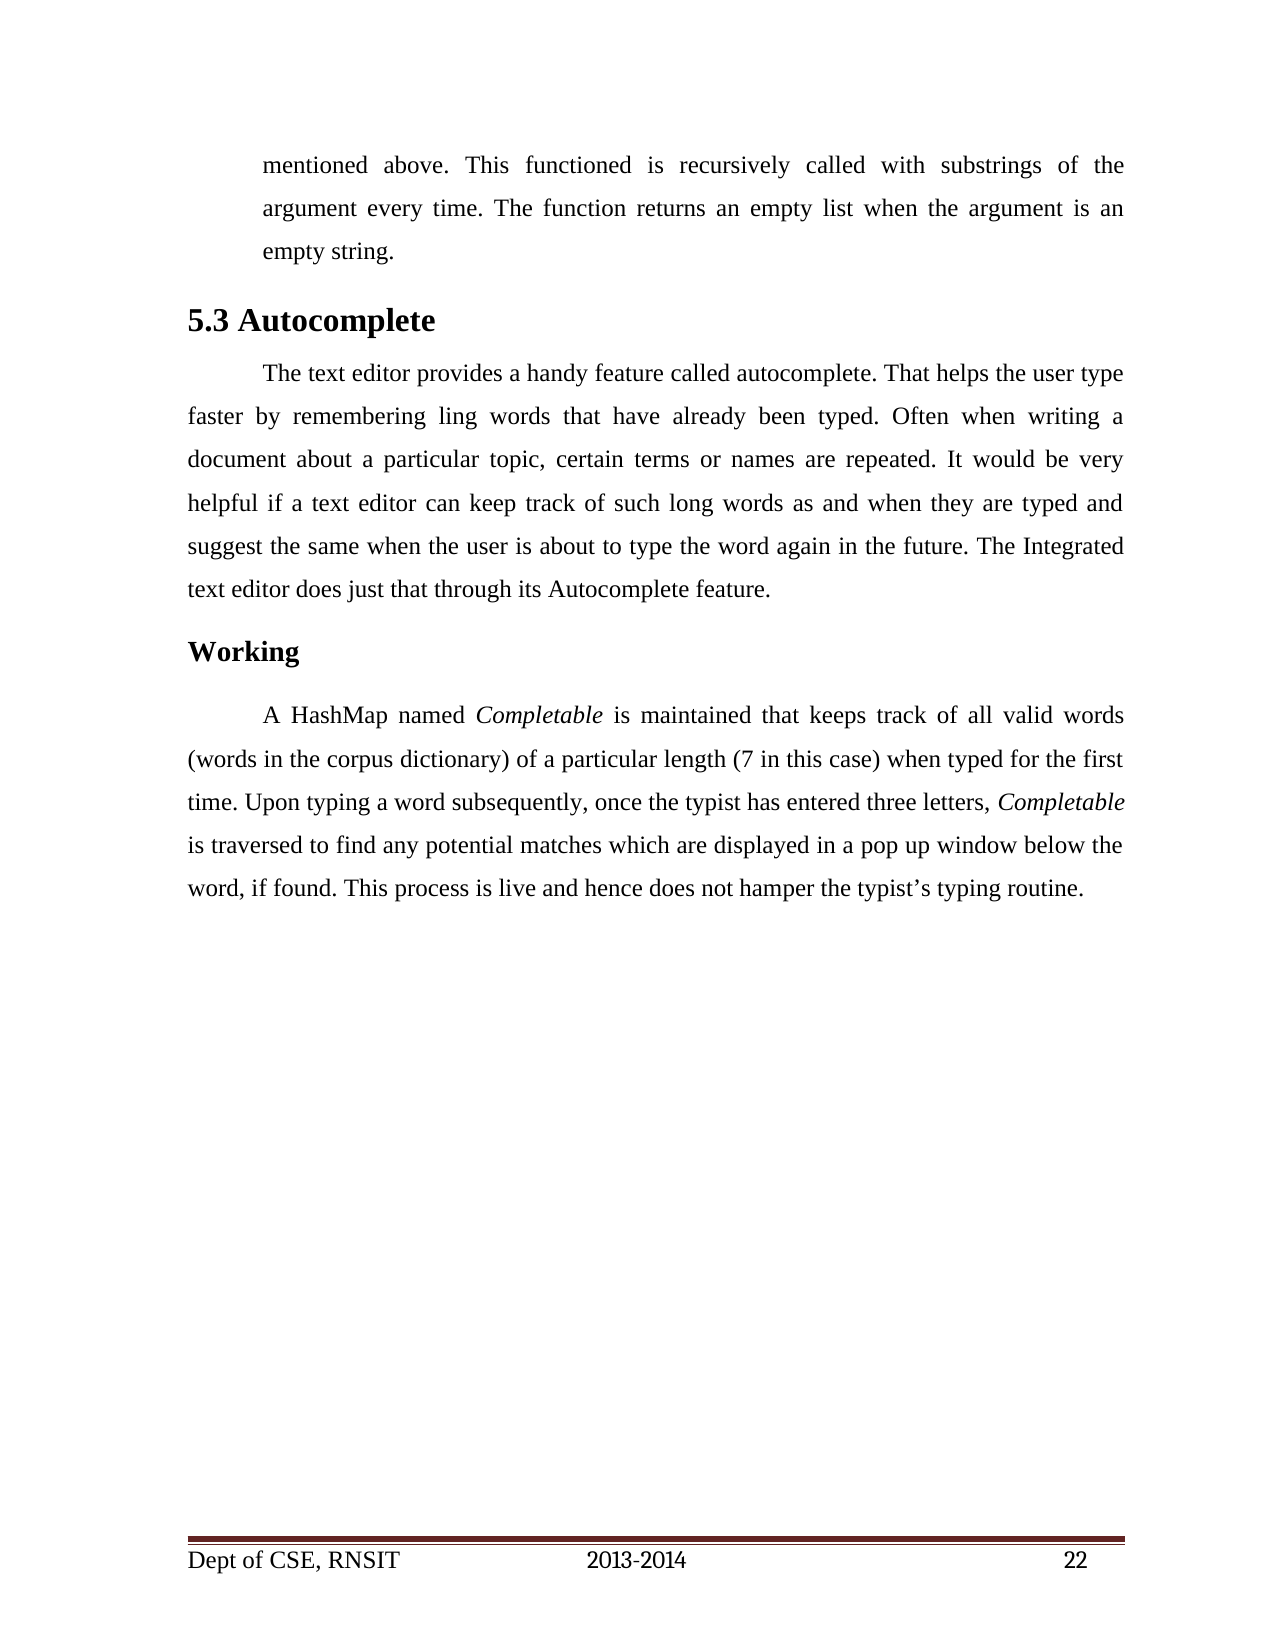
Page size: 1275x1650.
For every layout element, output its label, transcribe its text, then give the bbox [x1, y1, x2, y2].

text Working [187, 634, 1125, 667]
text The text editor provides a handy feature called autocomplete. That helps the user type faster by remembering ling words that have already been typed. Often when writing a document about a particular topic, certain terms or names are repeated. It would be very helpful if a text editor can keep track of such long words as and when they are typed and suggest the same when the user is about to type the word again in the future. The Integrated text editor does just that through its Autocomplete feature. [187, 358, 1125, 603]
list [225, 150, 1125, 265]
text A HashMap named Completable is maintained that keeps track of all valid words (words in the corpus dictionary) of a particular length (7 in this case) when typed for the first time. Upon typing a word subsequently, once the typist has entered three letters, Completable is traversed to find any potential matches which are displayed in a pop up window below the word, if found. This process is live and hence does not hamper the typist’s typing routine. [187, 701, 1125, 902]
text 5.3 Autocomplete [187, 300, 1125, 338]
